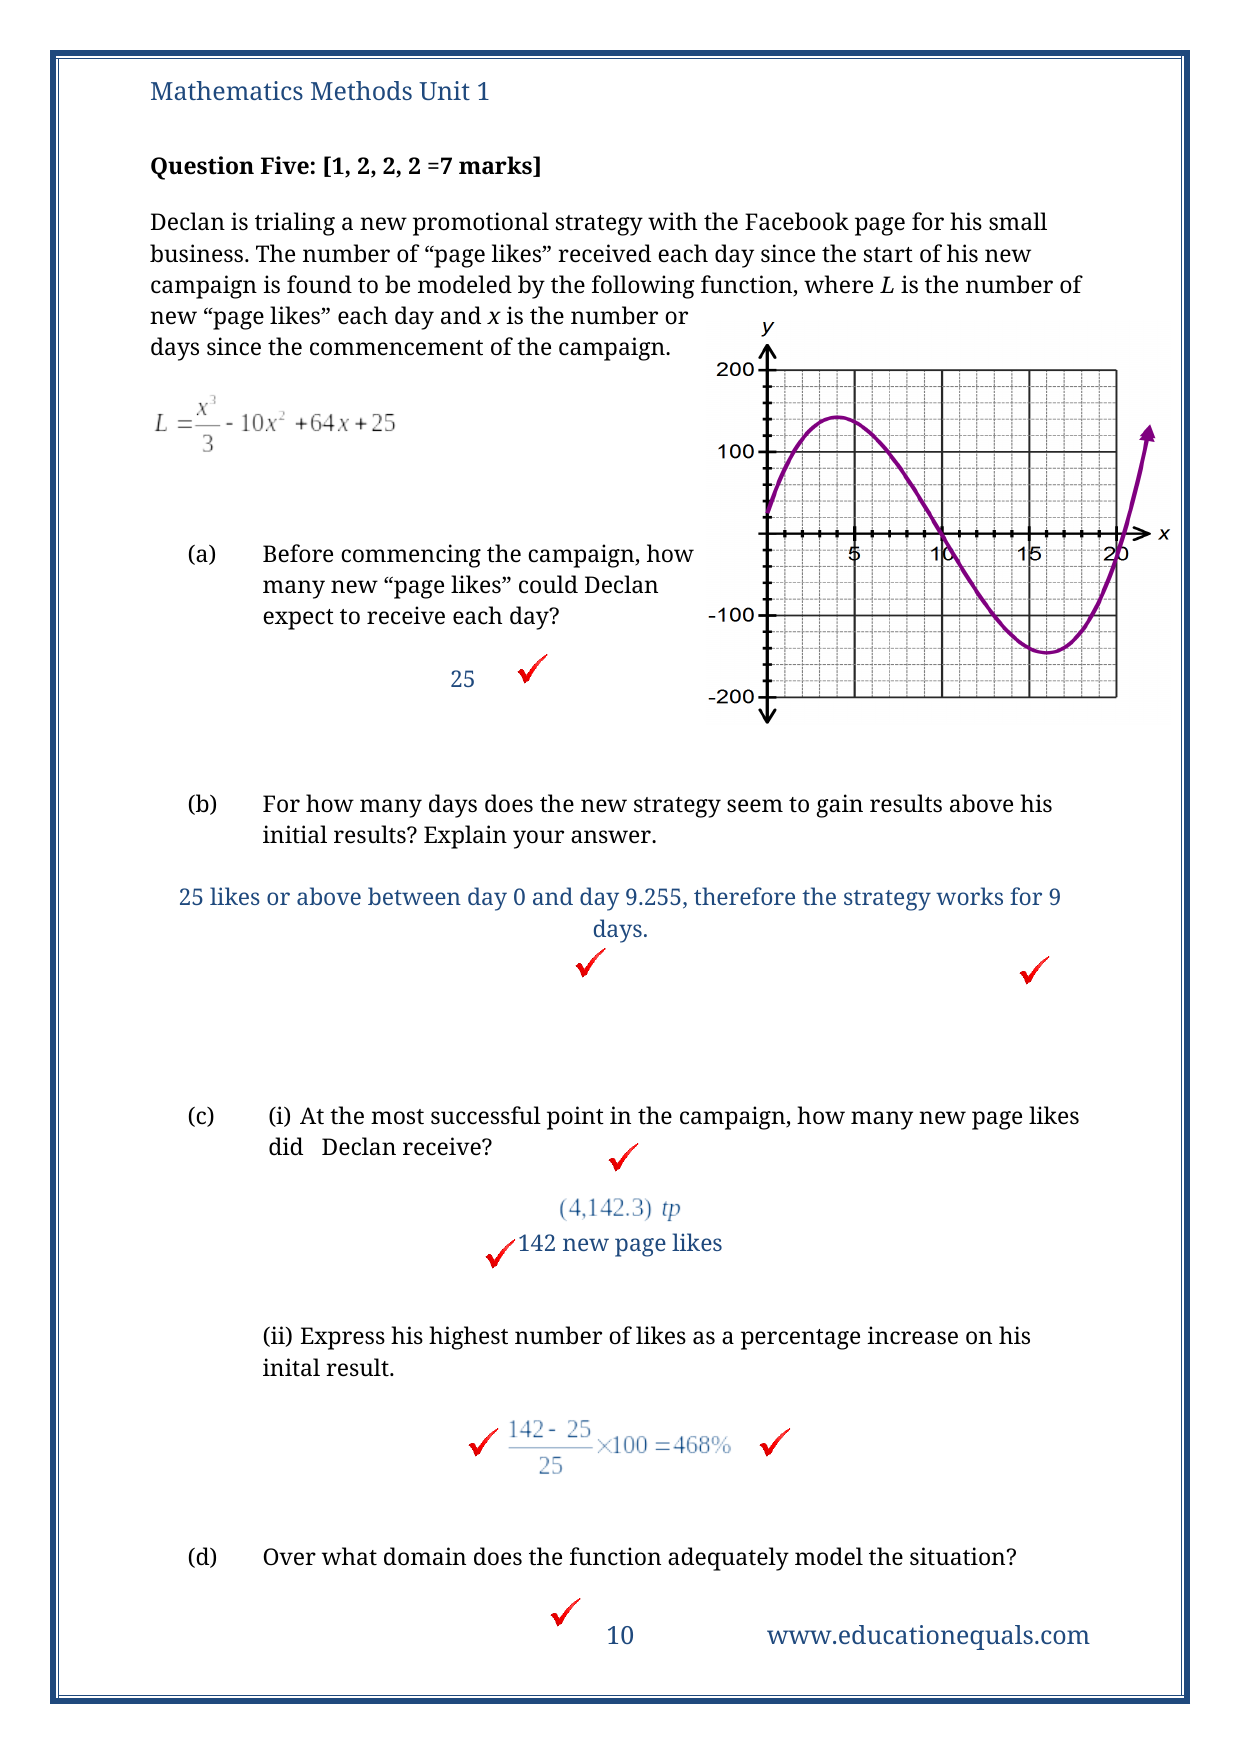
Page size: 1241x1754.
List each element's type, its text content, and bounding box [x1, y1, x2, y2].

picture [1017, 955, 1050, 985]
text 142 new page likes [150, 1227, 1090, 1258]
picture [706, 320, 1172, 725]
picture [757, 1427, 790, 1457]
text 25 likes or above between day 0 and day 9.255, therefore the strategy works for 9 days. [150, 881, 1090, 944]
text 25 [450, 662, 706, 694]
picture [548, 1597, 581, 1627]
text Question Five: [1, 2, 2, 2 =7 marks] [150, 150, 1090, 181]
picture [483, 1238, 516, 1269]
picture [515, 653, 548, 684]
list Over what domain does the function adequately model the situation? [187, 1541, 1090, 1572]
picture [466, 1427, 499, 1457]
list For how many days does the new strategy seem to gain results above his initial results? Explain your answer. [187, 787, 1090, 850]
picture [606, 1142, 639, 1172]
text Declan is trialing a new promotional strategy with the Facebook page for his small business. The number of “page likes” received each day since the start of his new campaign is found to be modeled by the following function, where L is the number of new “page likes” each day and x is the number or days since the commencement of the campaign. [150, 206, 1090, 362]
list Before commencing the campaign, how many new “page likes” could Declan expect to receive each day? [187, 537, 706, 631]
text (ii) Express his highest number of likes as a percentage increase on his inital result. [262, 1320, 1090, 1383]
list (i) At the most successful point in the campaign, how many new page likes did Declan receive? [187, 1100, 1090, 1162]
picture [573, 947, 606, 978]
